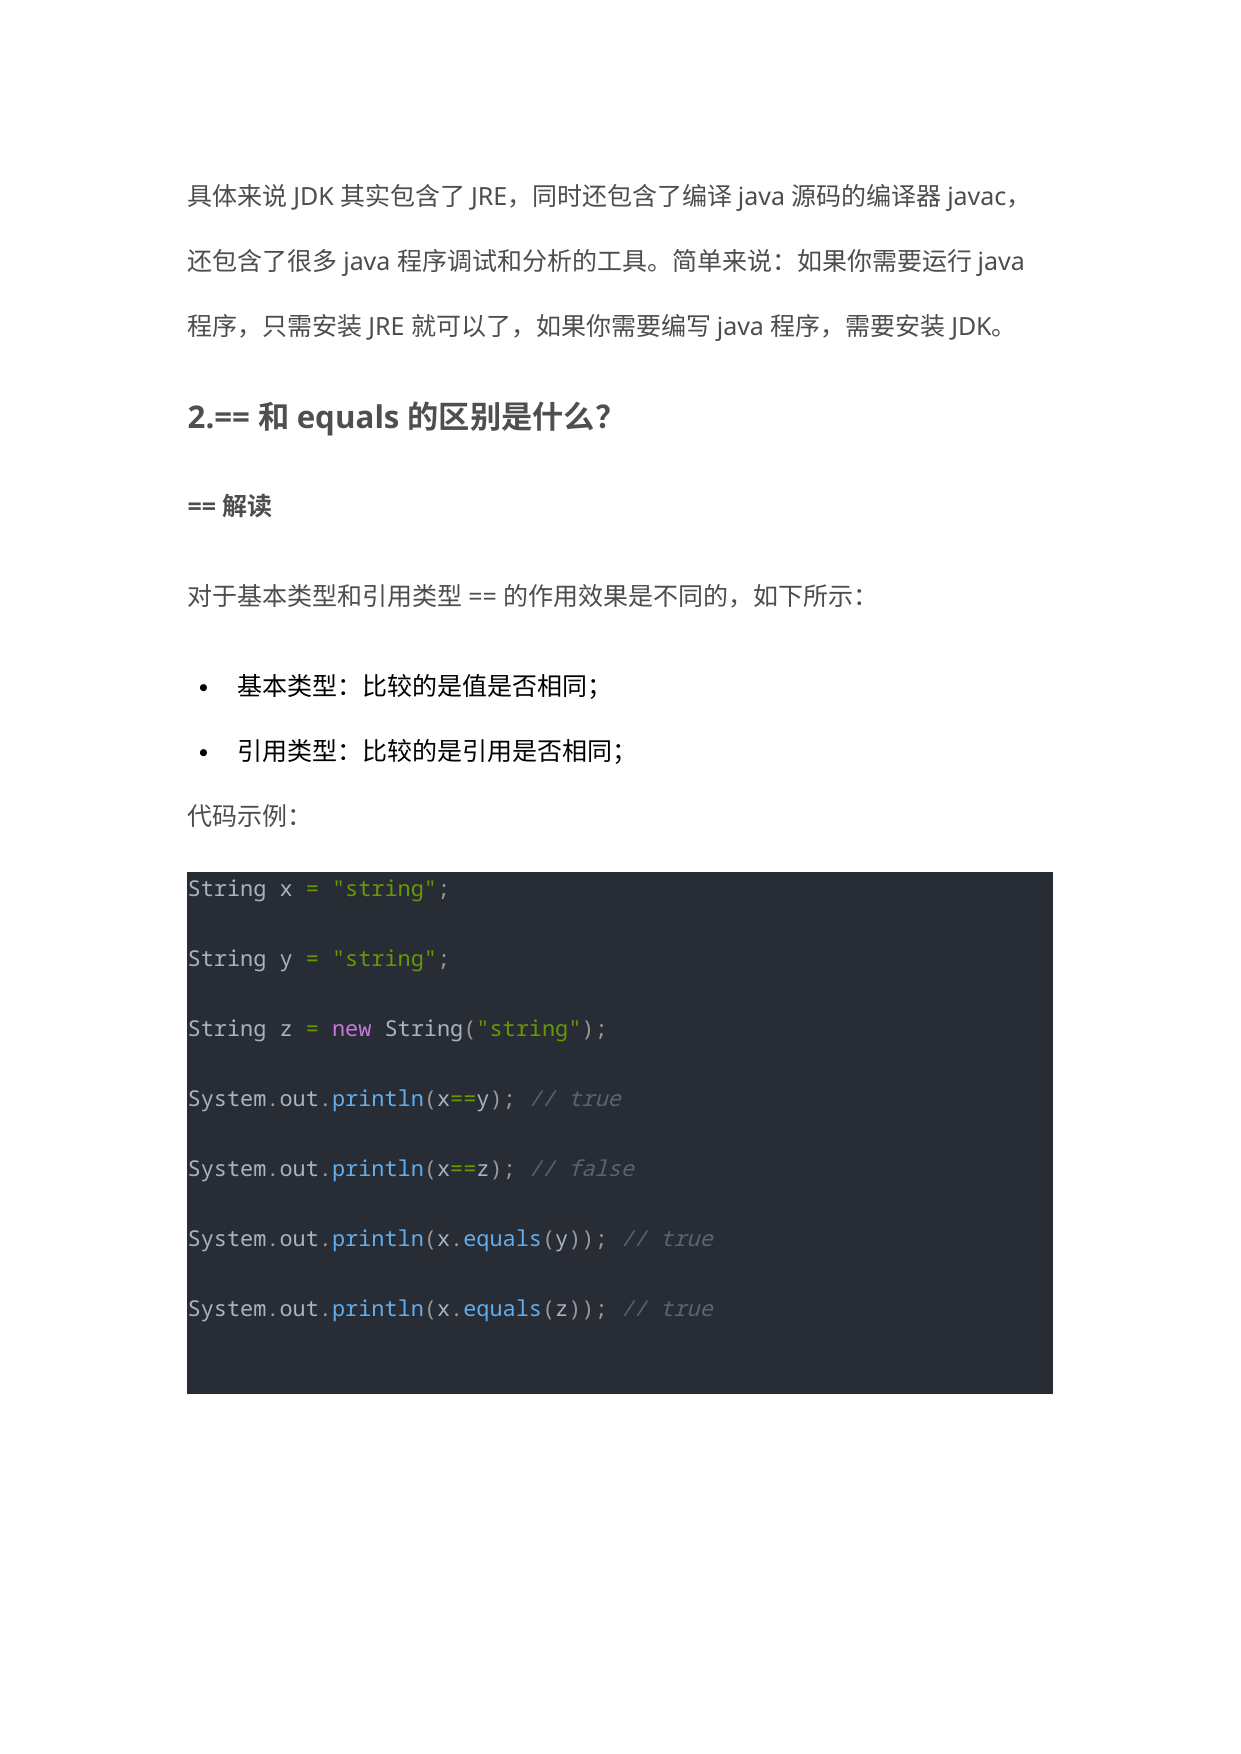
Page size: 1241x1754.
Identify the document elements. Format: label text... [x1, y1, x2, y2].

text System.out.println(x==y); // true [187, 1082, 1053, 1114]
text String y = "string"; [187, 942, 1053, 974]
subtitle 2.== 和 equals 的区别是什么？ [187, 382, 1053, 447]
text 代码示例： [187, 782, 1053, 847]
text System.out.println(x.equals(z)); // true [187, 1292, 1053, 1324]
text 具体来说 JDK 其实包含了 JRE，同时还包含了编译 java 源码的编译器 javac，还包含了很多 java 程序调试和分析的工具。简单来说：如果你需要运行 java 程序，只需安装 JRE 就可以了，如果你需要编写 java 程序，需要安装 JDK。 [187, 162, 1053, 357]
text String x = "string"; [187, 872, 1053, 904]
text 对于基本类型和引用类型 == 的作用效果是不同的，如下所示： [187, 562, 1053, 627]
text == 解读 [187, 472, 1053, 537]
text String z = new String("string"); [187, 1012, 1053, 1044]
list 基本类型：比较的是值是否相同； [200, 652, 1053, 717]
list 引用类型：比较的是引用是否相同； [200, 717, 1053, 782]
text System.out.println(x.equals(y)); // true [187, 1222, 1053, 1254]
text System.out.println(x==z); // false [187, 1152, 1053, 1184]
